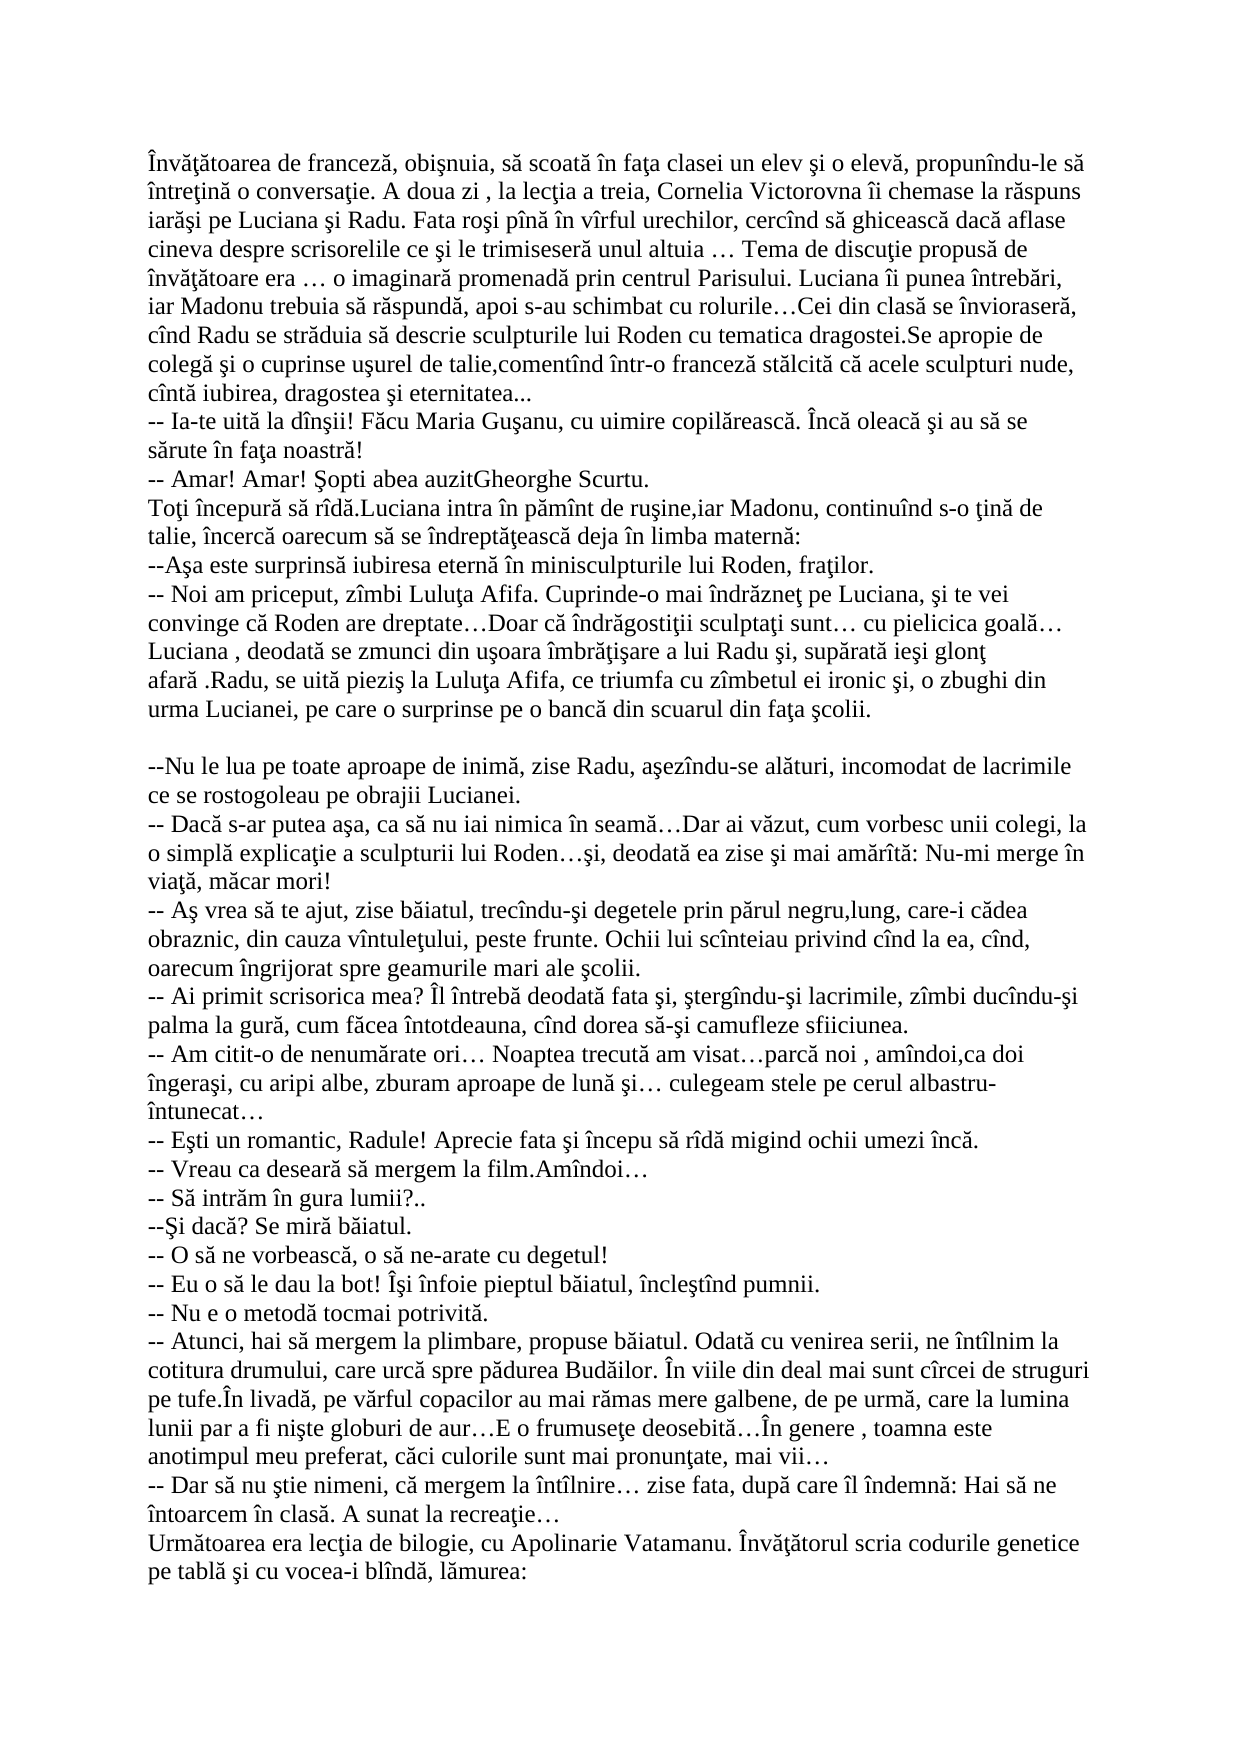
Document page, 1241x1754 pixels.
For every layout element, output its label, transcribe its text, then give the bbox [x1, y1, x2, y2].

text -- Atunci, hai să mergem la plimbare, propuse băiatul. Odată cu venirea serii, ne întîlnim la cotitura drumului, care urcă spre pădurea Budăilor. În viile din deal mai sunt cîrcei de struguri pe tufe.În livadă, pe vărful copacilor au mai rămas mere galbene, de pe urmă, care la lumina lunii par a fi nişte globuri de aur…E o frumuseţe deosebită…În genere , toamna este anotimpul meu preferat, căci culorile sunt mai pronunţate, mai vii… [148, 1326, 1093, 1470]
text Următoarea era lecţia de bilogie, cu Apolinarie Vatamanu. Învăţătorul scria codurile genetice pe tablă şi cu vocea-i blîndă, lămurea: [148, 1528, 1093, 1585]
text -- Nu e o metodă tocmai potrivită. [148, 1298, 1093, 1326]
text -- Dar să nu ştie nimeni, că mergem la întîlnire… zise fata, după care îl îndemnă: Hai să ne întoarcem în clasă. A sunat la recreaţie… [148, 1470, 1093, 1528]
text Învăţătoarea de franceză, obişnuia, să scoată în faţa clasei un elev şi o elevă, propunîndu-le să întreţină o conversaţie. A doua zi , la lecţia a treia, Cornelia Victorovna îi chemase la răspuns iarăşi pe Luciana şi Radu. Fata roşi pînă în vîrful urechilor, cercînd să ghicească dacă aflase cineva despre scrisorelile ce şi le trimiseseră unul altuia … Tema de discuţie propusă de învăţătoare era … o imaginară promenadă prin centrul Parisului. Luciana îi punea întrebări, iar Madonu trebuia să răspundă, apoi s-au schimbat cu rolurile…Cei din clasă se învioraseră, cînd Radu se străduia să descrie sculpturile lui Roden cu tematica dragostei.Se apropie de colegă şi o cuprinse uşurel de talie,comentînd într-o franceză stălcită că acele sculpturi nude, cîntă iubirea, dragostea şi eternitatea... [148, 148, 1093, 406]
text -- Dacă s-ar putea aşa, ca să nu iai nimica în seamă…Dar ai văzut, cum vorbesc unii colegi, la o simplă explicaţie a sculpturii lui Roden…şi, deodată ea zise şi mai amărîtă: Nu-mi merge în viaţă, măcar mori! [148, 809, 1093, 895]
text --Nu le lua pe toate aproape de inimă, zise Radu, aşezîndu-se alături, incomodat de lacrimile ce se rostogoleau pe obrajii Lucianei. [148, 751, 1093, 809]
text Luciana , deodată se zmunci din uşoara îmbrăţişare a lui Radu şi, supărată ieşi glonţ afară .Radu, se uită pieziş la Luluţa Afifa, ce triumfa cu zîmbetul ei ironic şi, o zbughi din urma Lucianei, pe care o surprinse pe o bancă din scuarul din faţa şcolii. [148, 636, 1093, 751]
text -- Noi am priceput, zîmbi Luluţa Afifa. Cuprinde-o mai îndrăzneţ pe Luciana, şi te vei convinge că Roden are dreptate…Doar că îndrăgostiţii sculptaţi sunt… cu pielicica goală… [148, 579, 1093, 636]
text -- Am citit-o de nenumărate ori… Noaptea trecută am visat…parcă noi , amîndoi,ca doi îngeraşi, cu aripi albe, zburam aproape de lună şi… culegeam stele pe cerul albastru-întunecat… [148, 1039, 1093, 1125]
text -- Ai primit scrisorica mea? Îl întrebă deodată fata şi, ştergîndu-şi lacrimile, zîmbi ducîndu-şi palma la gură, cum făcea întotdeauna, cînd dorea să-şi camufleze sfiiciunea. [148, 981, 1093, 1039]
text -- Vreau ca deseară să mergem la film.Amîndoi… [148, 1154, 1093, 1183]
text -- Amar! Amar! Şopti abea auzitGheorghe Scurtu. [148, 464, 1093, 493]
text -- Eu o să le dau la bot! Îşi înfoie pieptul băiatul, încleştînd pumnii. [148, 1269, 1093, 1298]
text -- Eşti un romantic, Radule! Aprecie fata şi începu să rîdă migind ochii umezi încă. [148, 1125, 1093, 1154]
text -- Să intrăm în gura lumii?.. [148, 1183, 1093, 1211]
text Toţi începură să rîdă.Luciana intra în pămînt de ruşine,iar Madonu, continuînd s-o ţină de talie, încercă oarecum să se îndreptăţească deja în limba maternă: [148, 493, 1093, 550]
text -- Aş vrea să te ajut, zise băiatul, trecîndu-şi degetele prin părul negru,lung, care-i cădea obraznic, din cauza vîntuleţului, peste frunte. Ochii lui scînteiau privind cînd la ea, cînd, oarecum îngrijorat spre geamurile mari ale şcolii. [148, 895, 1093, 981]
text -- O să ne vorbească, o să ne-arate cu degetul! [148, 1240, 1093, 1269]
text --Şi dacă? Se miră băiatul. [148, 1211, 1093, 1240]
text -- Ia-te uită la dînşii! Făcu Maria Guşanu, cu uimire copilărească. Încă oleacă şi au să se sărute în faţa noastră! [148, 406, 1093, 464]
text --Aşa este surprinsă iubiresa eternă în minisculpturile lui Roden, fraţilor. [148, 550, 1093, 579]
